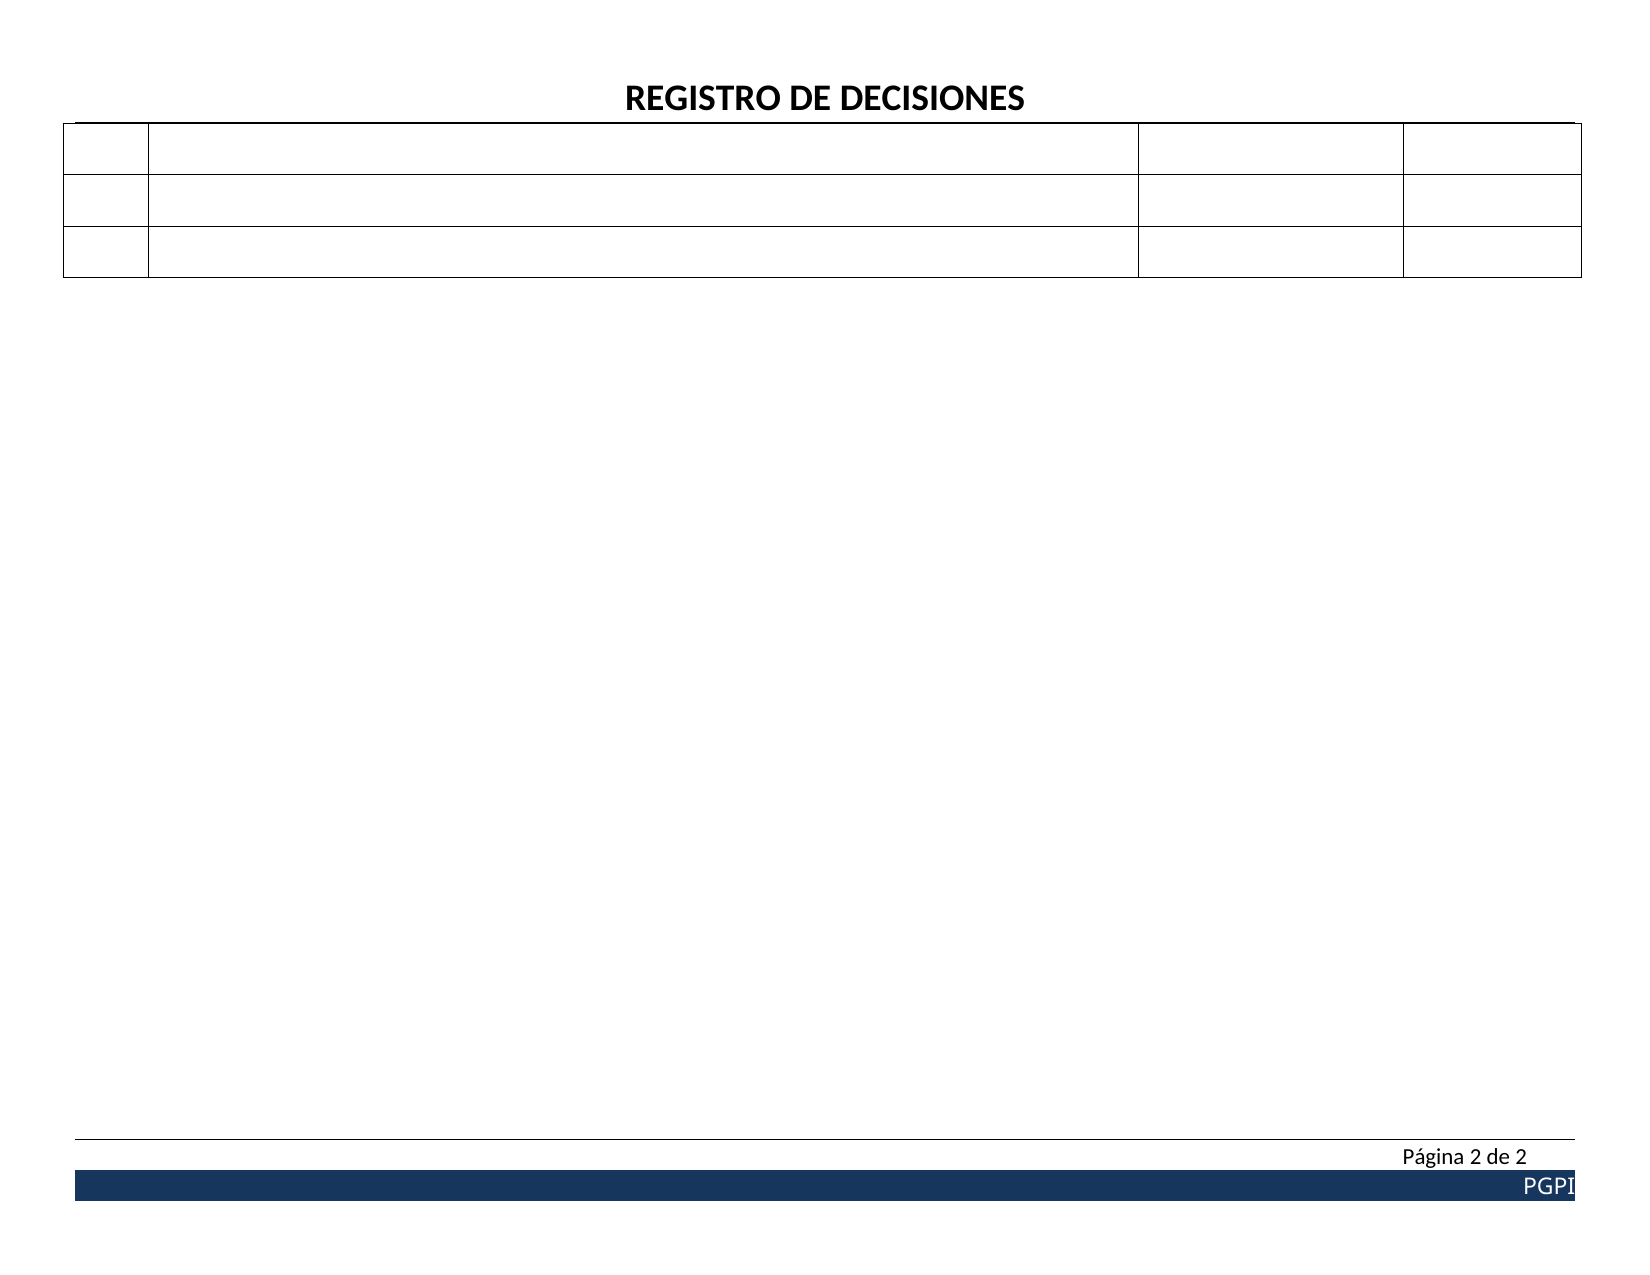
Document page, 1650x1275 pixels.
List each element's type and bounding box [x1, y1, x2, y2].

table_cell [1404, 124, 1581, 174]
table_cell [64, 227, 148, 277]
table_cell [1139, 175, 1403, 226]
table_cell [149, 175, 1138, 226]
table_cell [149, 124, 1138, 174]
table_cell [64, 124, 148, 174]
table_cell [1139, 227, 1403, 277]
table_cell [1139, 124, 1403, 174]
table_cell [64, 175, 148, 226]
table_cell [1404, 175, 1581, 226]
table_cell [1404, 227, 1581, 277]
table_cell [149, 227, 1138, 277]
